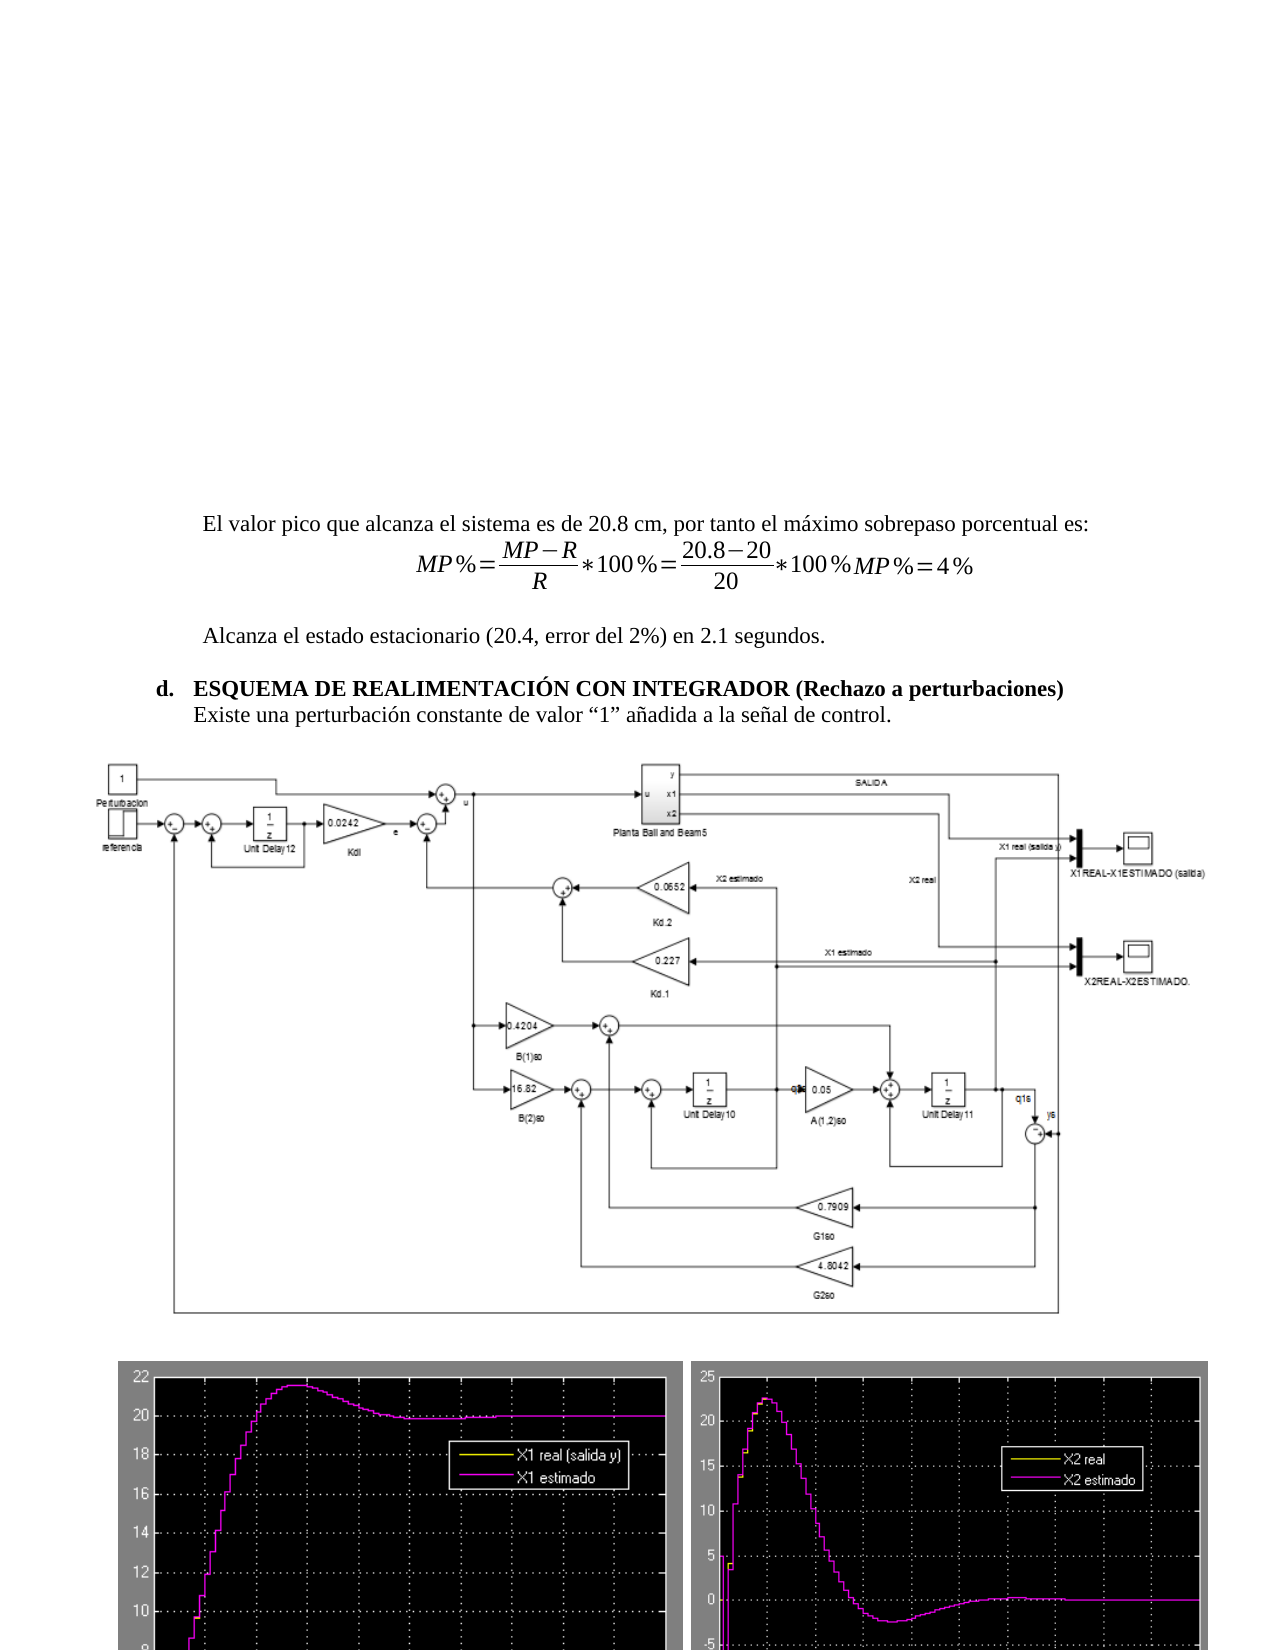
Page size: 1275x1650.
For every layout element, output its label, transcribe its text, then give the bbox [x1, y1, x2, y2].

list El valor pico que alcanza el sistema es de 20.8 cm, por tanto el máximo sobrepaso porcentual es: [202, 510, 1186, 537]
picture [118, 1361, 683, 1650]
list ESQUEMA DE REALIMENTACIÓN CON INTEGRADOR (Rechazo a perturbaciones) Existe una perturbación constante de valor “1” añadida a la señal de control. [156, 675, 1186, 727]
list Alcanza el estado estacionario (20.4, error del 2%) en 2.1 segundos. [202, 622, 1186, 648]
picture [691, 1361, 1208, 1650]
picture [87, 749, 1218, 1326]
